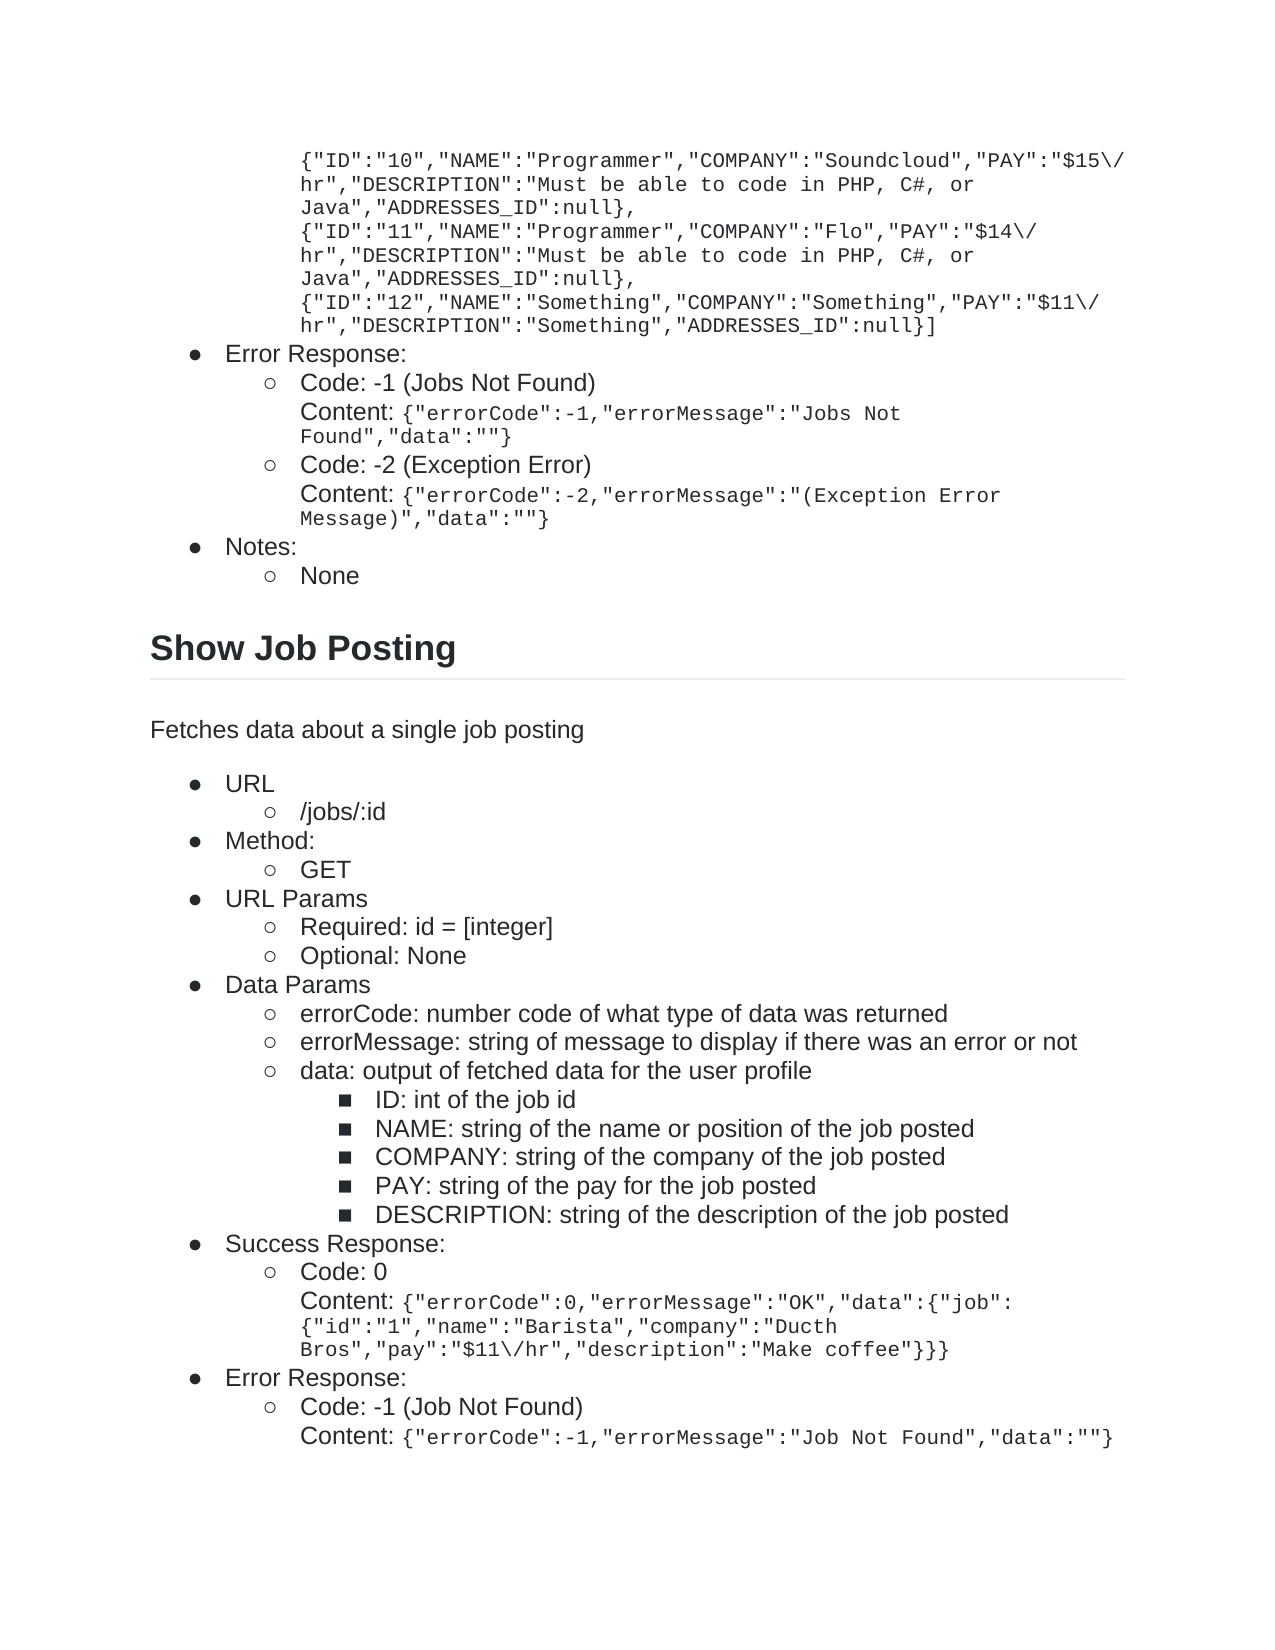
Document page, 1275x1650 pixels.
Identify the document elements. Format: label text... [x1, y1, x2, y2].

text Fetches data about a single job posting [150, 715, 1125, 744]
list GET [262, 855, 1125, 884]
list /jobs/:id [262, 797, 1125, 826]
list Data Params [187, 970, 1125, 999]
list URL Params [187, 884, 1125, 912]
subtitle Show Job Posting [150, 627, 1125, 678]
list Method: [187, 826, 1125, 855]
list errorMessage: string of message to display if there was an error or not [262, 1027, 1125, 1056]
list PAY: string of the pay for the job posted [337, 1171, 1125, 1200]
list URL [187, 769, 1125, 797]
list data: output of fetched data for the user profile [262, 1056, 1125, 1085]
list Error Response: [187, 339, 1125, 368]
list Error Response: [187, 1363, 1125, 1392]
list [262, 150, 1125, 339]
list DESCRIPTION: string of the description of the job posted [337, 1200, 1125, 1229]
list Optional: None [262, 941, 1125, 970]
list COMPANY: string of the company of the job posted [337, 1142, 1125, 1171]
list Code: 0 Content: {"errorCode":0,"errorMessage":"OK","data":{"job":{"id":"1","name":"Barista","company":"Ducth Bros","pay":"$11\/hr","description":"Make coffee"}}} [262, 1257, 1125, 1363]
list errorCode: number code of what type of data was returned [262, 999, 1125, 1027]
list Code: -1 (Job Not Found) Content: {"errorCode":-1,"errorMessage":"Job Not Found","data":""} [262, 1392, 1125, 1450]
list None [262, 561, 1125, 589]
list Success Response: [187, 1229, 1125, 1257]
list NAME: string of the name or position of the job posted [337, 1114, 1125, 1142]
list Notes: [187, 532, 1125, 561]
list Required: id = [integer] [262, 912, 1125, 941]
list Code: -1 (Jobs Not Found) Content: {"errorCode":-1,"errorMessage":"Jobs Not Found","data":""} [262, 368, 1125, 450]
list ID: int of the job id [337, 1085, 1125, 1114]
list Code: -2 (Exception Error) Content: {"errorCode":-2,"errorMessage":"(Exception Error Message)","data":""} [262, 450, 1125, 532]
